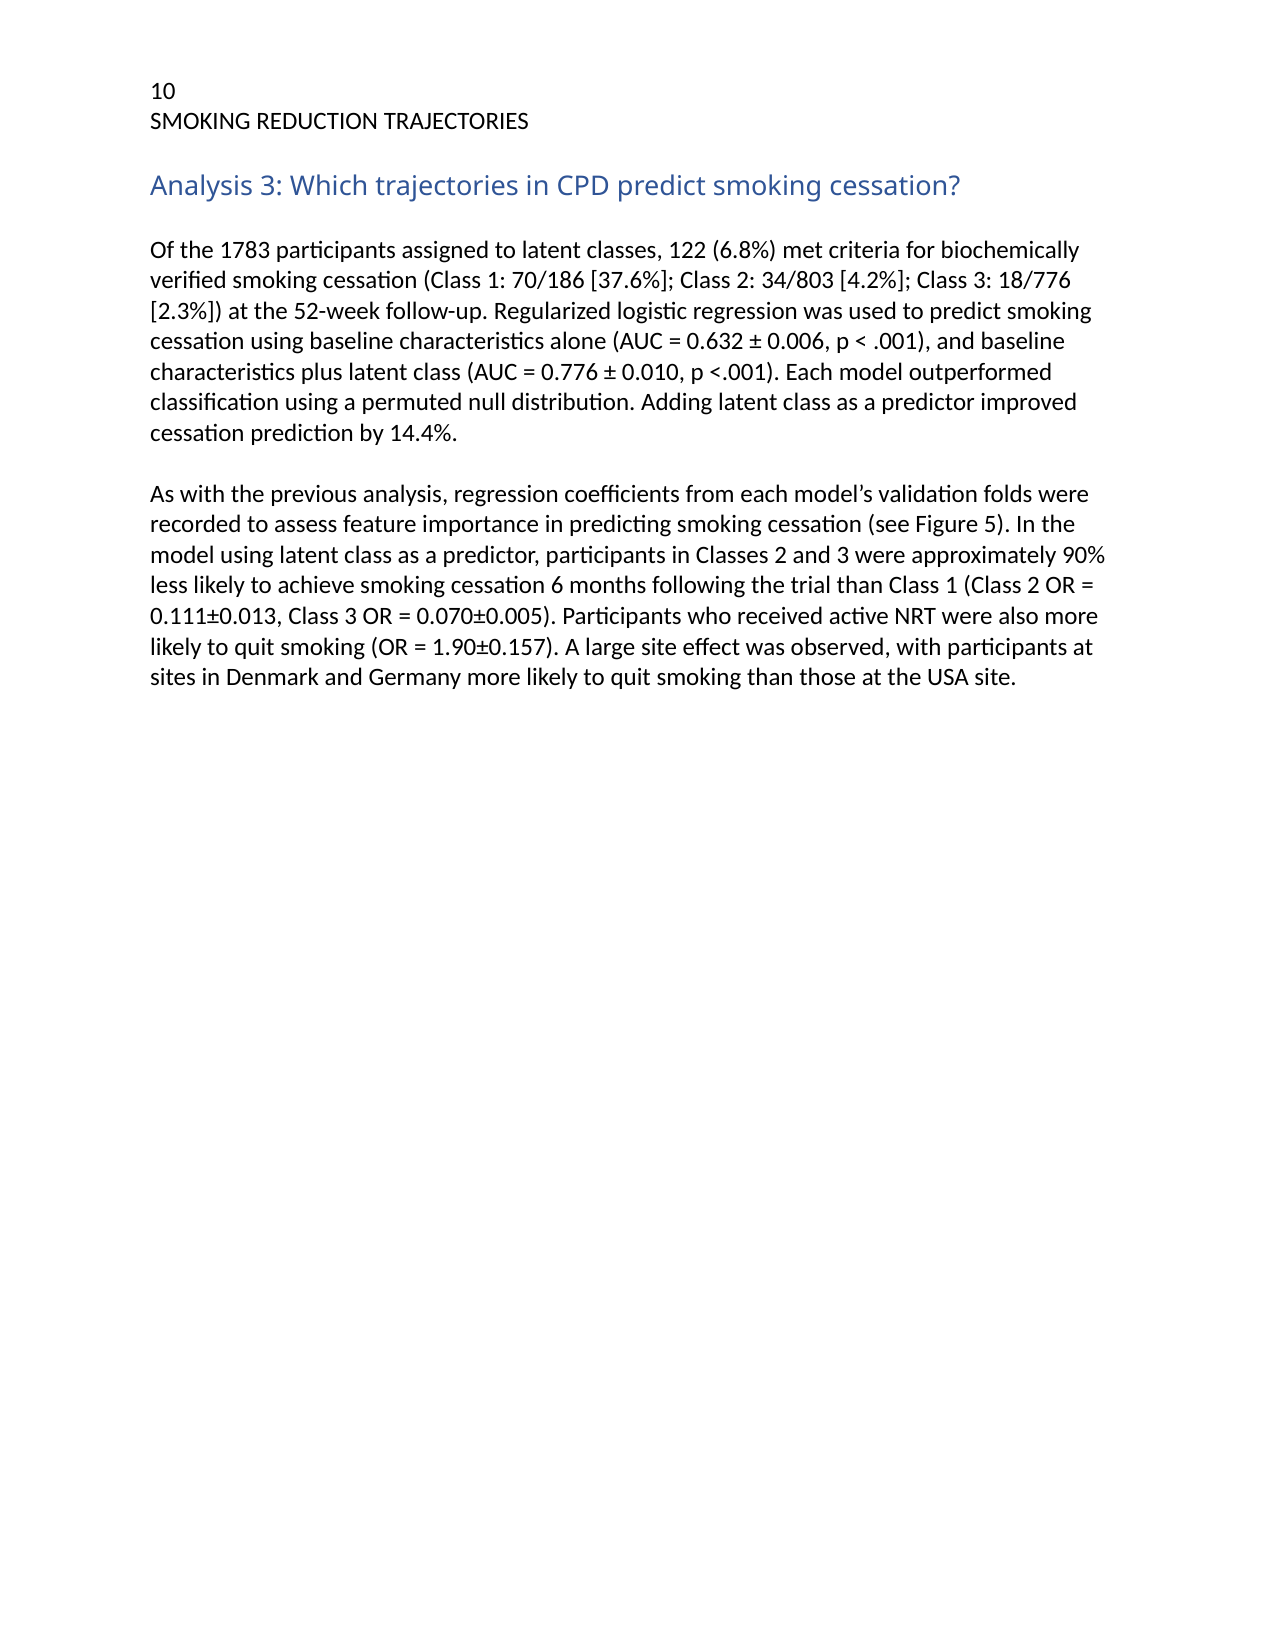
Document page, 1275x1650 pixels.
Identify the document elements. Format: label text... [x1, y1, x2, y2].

text As with the previous analysis, regression coefficients from each model’s validation folds were recorded to assess feature importance in predicting smoking cessation (see Figure 5). In the model using latent class as a predictor, participants in Classes 2 and 3 were approximately 90% less likely to achieve smoking cessation 6 months following the trial than Class 1 (Class 2 OR = 0.111±0.013, Class 3 OR = 0.070±0.005). Participants who received active NRT were also more likely to quit smoking (OR = 1.90±0.157). A large site effect was observed, with participants at sites in Denmark and Germany more likely to quit smoking than those at the USA site. [150, 478, 1125, 692]
subtitle Analysis 3: Which trajectories in CPD predict smoking cessation? [150, 167, 1125, 203]
text Of the 1783 participants assigned to latent classes, 122 (6.8%) met criteria for biochemically verified smoking cessation (Class 1: 70/186 [37.6%]; Class 2: 34/803 [4.2%]; Class 3: 18/776 [2.3%]) at the 52-week follow-up. Regularized logistic regression was used to predict smoking cessation using baseline characteristics alone (AUC = 0.632 ± 0.006, p < .001), and baseline characteristics plus latent class (AUC = 0.776 ± 0.010, p <.001). Each model outperformed classification using a permuted null distribution. Adding latent class as a predictor improved cessation prediction by 14.4%. [150, 234, 1125, 448]
